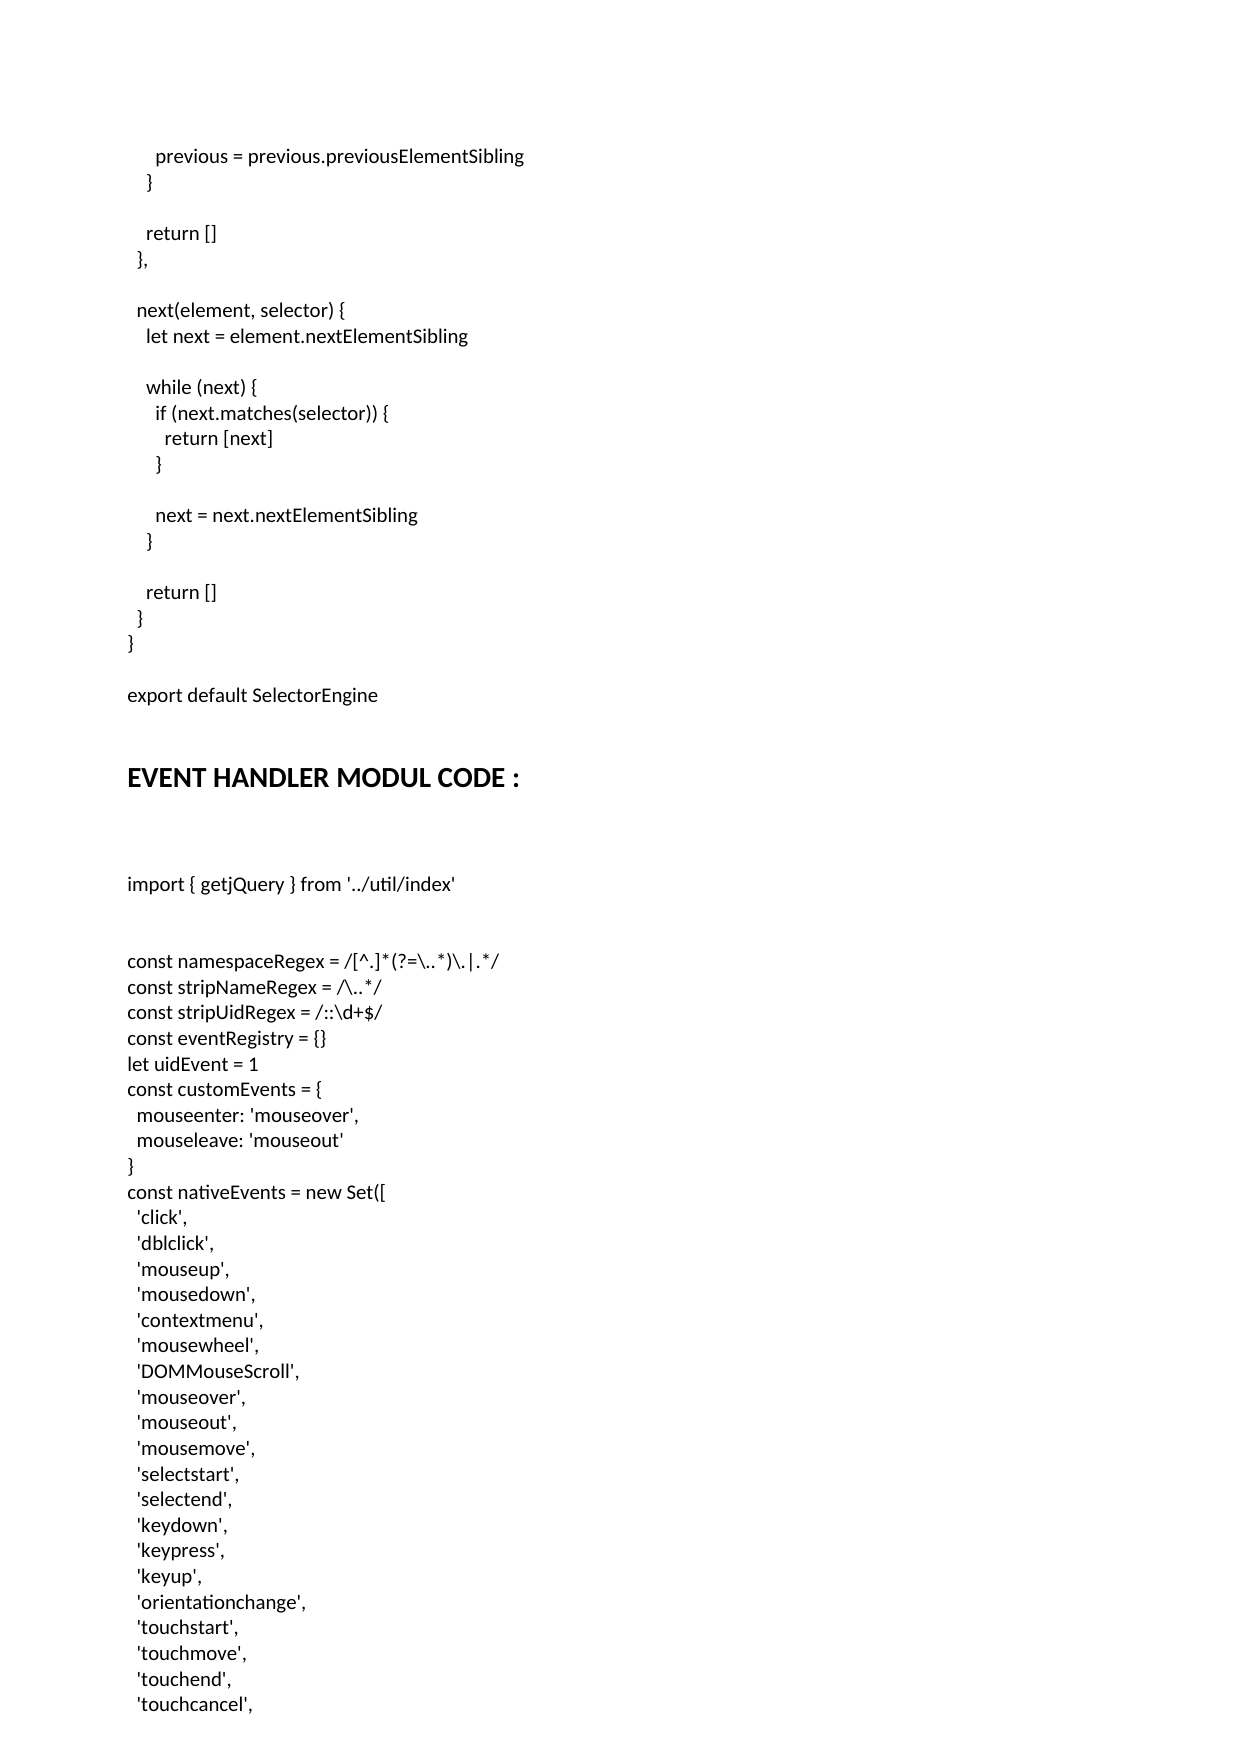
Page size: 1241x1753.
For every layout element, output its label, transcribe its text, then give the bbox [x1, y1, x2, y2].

text export default SelectorEngine [127, 682, 1115, 707]
text } [127, 451, 1115, 477]
text } [127, 631, 1115, 656]
text 'touchmove', [127, 1640, 1115, 1666]
text const stripNameRegex = /\..*/ [127, 974, 1115, 999]
text 'orientationchange', [127, 1589, 1115, 1614]
text 'touchcancel', [127, 1691, 1115, 1717]
text if (next.matches(selector)) { [127, 400, 1115, 425]
text import { getjQuery } from '../util/index' [127, 871, 1115, 897]
text 'keypress', [127, 1538, 1115, 1563]
text 'touchend', [127, 1666, 1115, 1691]
text 'keyup', [127, 1563, 1115, 1589]
text let next = element.nextElementSibling [127, 323, 1115, 348]
text } [127, 605, 1115, 630]
text return [] [127, 579, 1115, 605]
text previous = previous.previousElementSibling [127, 144, 1115, 169]
text } [127, 169, 1115, 195]
text return [] [127, 221, 1115, 246]
text const stripUidRegex = /::\d+$/ [127, 999, 1115, 1025]
text 'touchstart', [127, 1614, 1115, 1640]
text next = next.nextElementSibling [127, 502, 1115, 528]
text 'selectend', [127, 1486, 1115, 1512]
text const nativeEvents = new Set([ [127, 1179, 1115, 1204]
text } [127, 528, 1115, 553]
text 'mouseup', [127, 1256, 1115, 1281]
text 'keydown', [127, 1512, 1115, 1537]
text 'click', [127, 1204, 1115, 1230]
text EVENT HANDLER MODUL CODE : [127, 759, 1115, 794]
text mouseenter: 'mouseover', [127, 1102, 1115, 1127]
text let uidEvent = 1 [127, 1051, 1115, 1076]
text mouseleave: 'mouseout' [127, 1128, 1115, 1153]
text }, [127, 246, 1115, 272]
text } [127, 1153, 1115, 1179]
text 'mouseover', [127, 1384, 1115, 1409]
text return [next] [127, 426, 1115, 451]
text const namespaceRegex = /[^.]*(?=\..*)\.|.*/ [127, 948, 1115, 974]
text while (next) { [127, 374, 1115, 400]
text next(element, selector) { [127, 297, 1115, 323]
text 'DOMMouseScroll', [127, 1358, 1115, 1384]
text const customEvents = { [127, 1076, 1115, 1102]
text 'mouseout', [127, 1409, 1115, 1435]
text 'mousemove', [127, 1435, 1115, 1461]
text 'contextmenu', [127, 1307, 1115, 1332]
text const eventRegistry = {} [127, 1025, 1115, 1051]
text 'selectstart', [127, 1461, 1115, 1486]
text 'dblclick', [127, 1230, 1115, 1256]
text 'mousewheel', [127, 1333, 1115, 1358]
text 'mousedown', [127, 1281, 1115, 1307]
